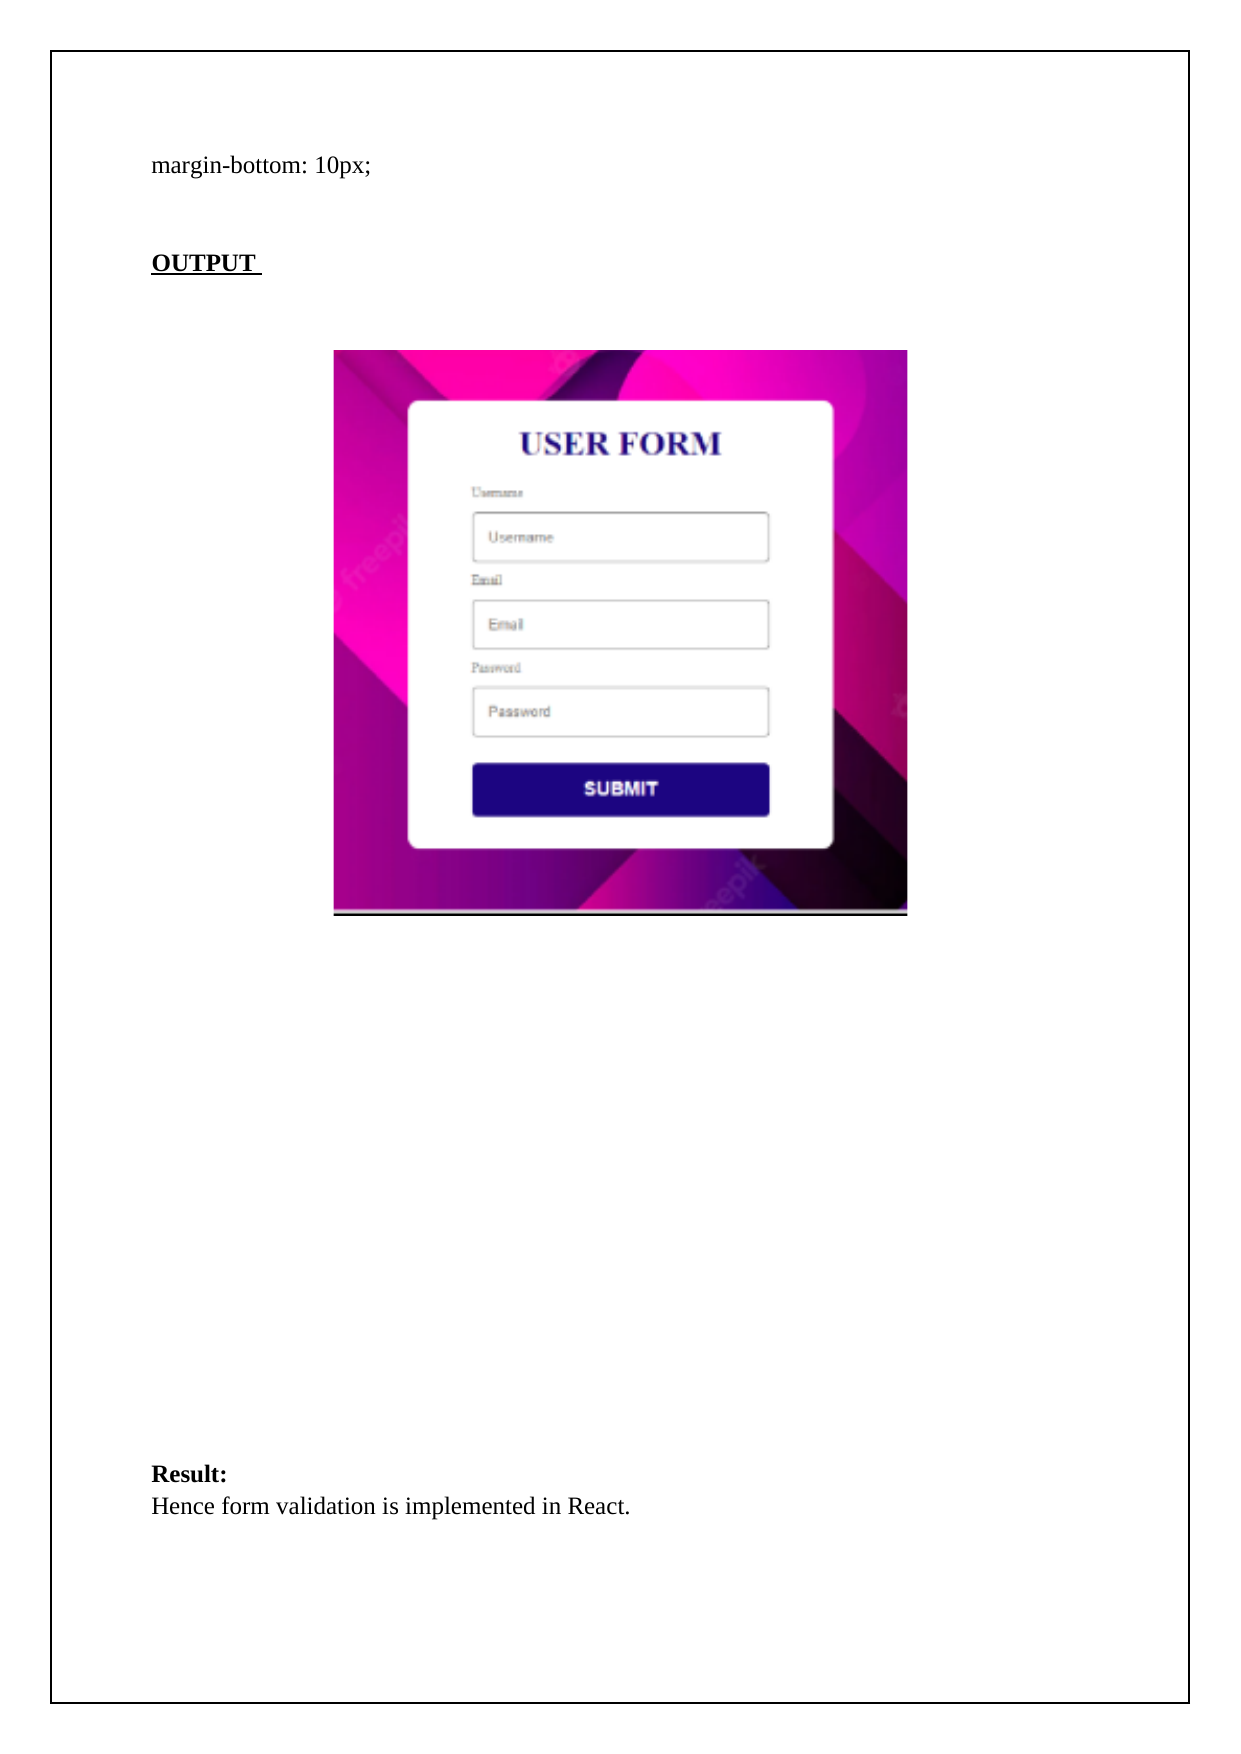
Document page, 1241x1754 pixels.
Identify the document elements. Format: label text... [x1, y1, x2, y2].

text Hence form validation is implemented in React. [151, 1491, 1090, 1520]
picture [333, 350, 908, 916]
text OUTPUT [151, 248, 1090, 277]
text Result: [151, 1459, 1090, 1488]
text margin-bottom: 10px; [151, 150, 1090, 179]
